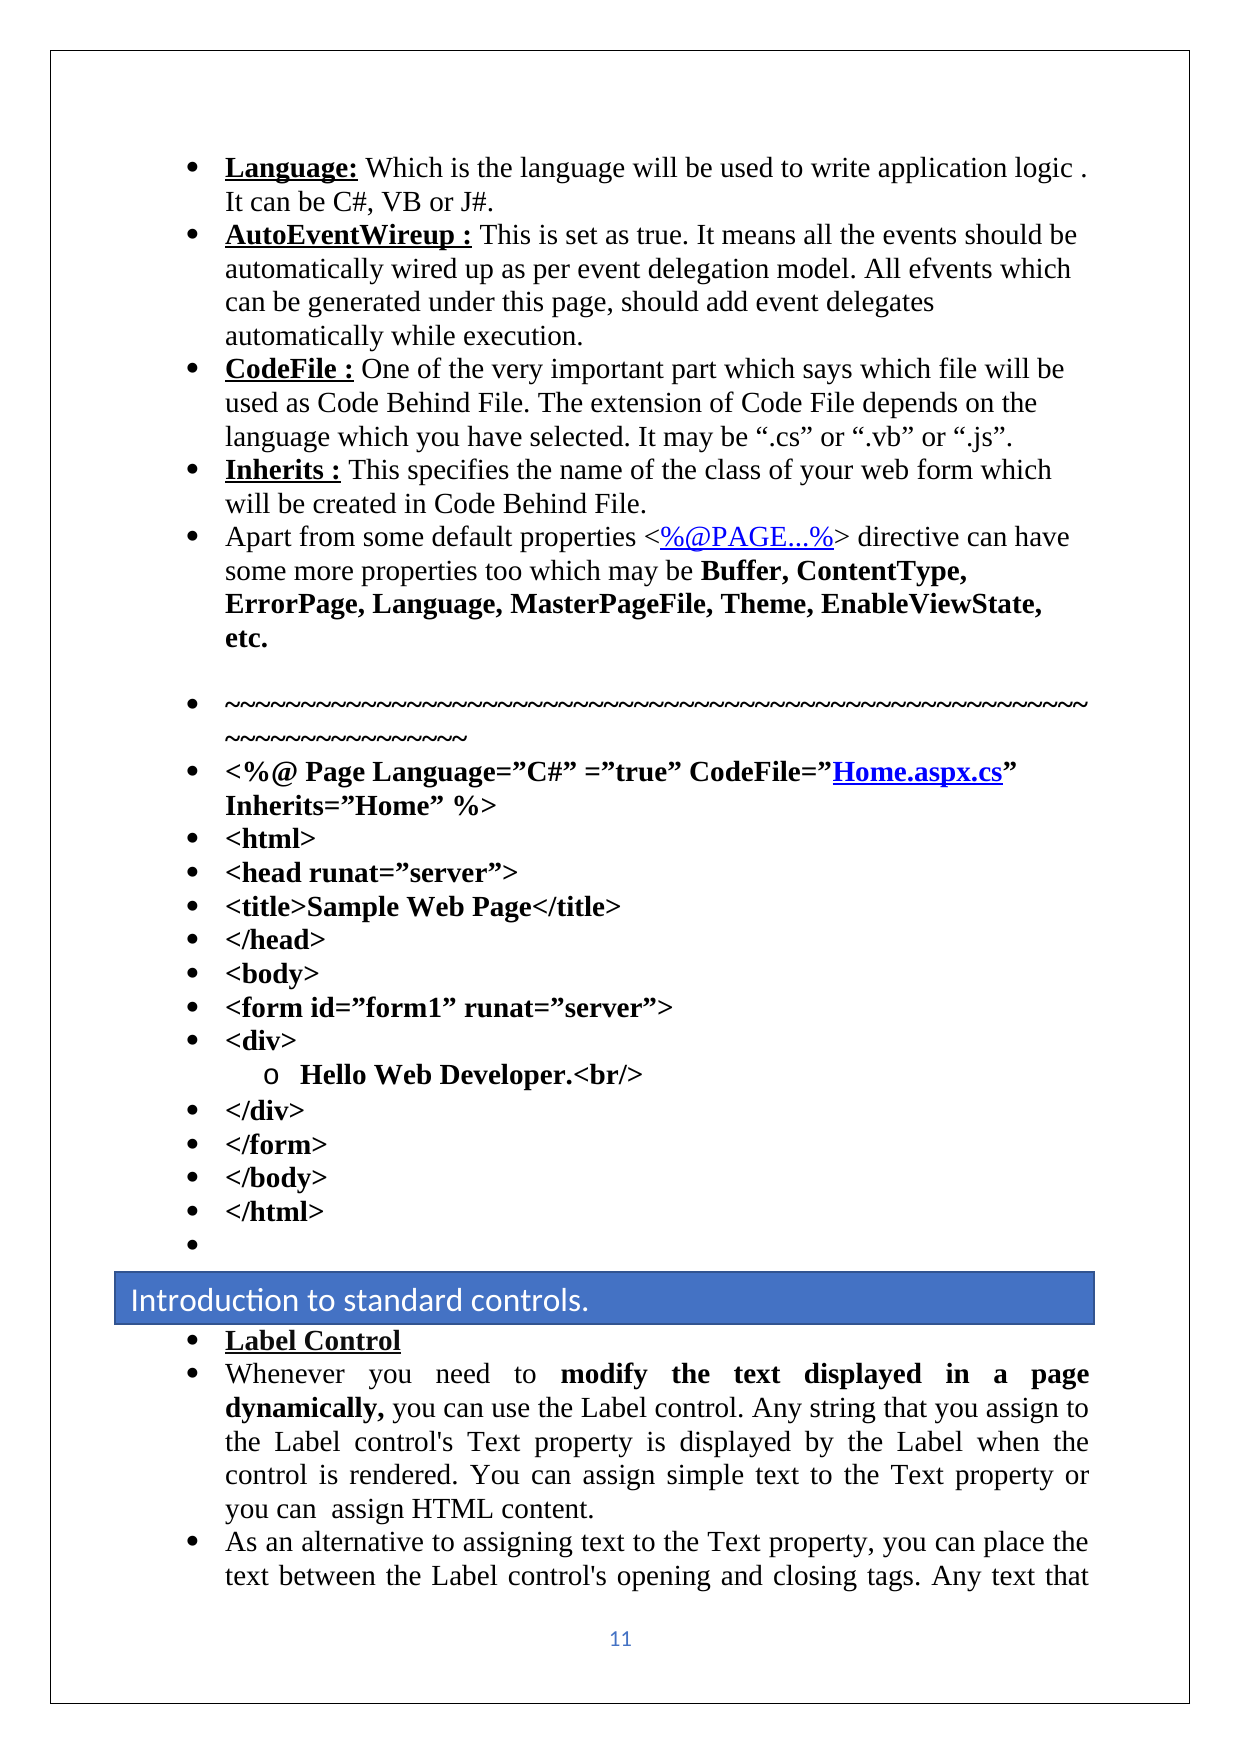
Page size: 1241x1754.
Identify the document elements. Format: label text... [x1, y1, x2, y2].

list <title>Sample Web Page</title> [187, 889, 1090, 922]
list Hello Web Developer.<br/> [262, 1057, 1090, 1093]
list </body> [187, 1160, 1090, 1194]
list Language: Which is the language will be used to write application logic . It can be C#, VB or J#. [187, 150, 1090, 217]
list </html> [187, 1194, 1090, 1228]
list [187, 1524, 1090, 1592]
list Whenever you need to modify the text displayed in a page dynamically, you can use the Label control. Any string that you assign to the Label control's Text property is displayed by the Label when the control is rendered. You can assign simple text to the Text property or you can assign HTML content. [187, 1357, 1090, 1524]
list Inherits : This specifies the name of the class of your web form which will be created in Code Behind File. [187, 452, 1090, 519]
list <body> [187, 956, 1090, 990]
list Label Control [187, 1325, 1090, 1357]
list <head runat=”server”> [187, 855, 1090, 889]
list </form> [187, 1127, 1090, 1160]
list CodeFile : One of the very important part which says which file will be used as Code Behind File. The extension of Code File depends on the language which you have selected. It may be “.cs” or “.vb” or “.js”. [187, 351, 1090, 452]
list </head> [187, 922, 1090, 956]
list <div> [187, 1023, 1090, 1057]
list Apart from some default properties <%@PAGE...%> directive can have some more properties too which may be Buffer, ContentType, ErrorPage, Language, MasterPageFile, Theme, EnableViewState, etc. [187, 519, 1090, 654]
list </div> [187, 1093, 1090, 1127]
list AutoEventWireup : This is set as true. It means all the events should be automatically wired up as per event delegation model. All efvents which can be generated under this page, should add event delegates automatically while execution. [187, 217, 1090, 351]
list <form id=”form1” runat=”server”> [187, 990, 1090, 1023]
list <%@ Page Language=”C#” =”true” CodeFile=”Home.aspx.cs” Inherits=”Home” %> [187, 754, 1090, 822]
list ~~~~~~~~~~~~~~~~~~~~~~~~~~~~~~~~~~~~~~~~~~~~~~~~~~~~~~~~~~~~~~~~~~~~~~~~~ [187, 687, 1090, 754]
list <html> [187, 822, 1090, 855]
